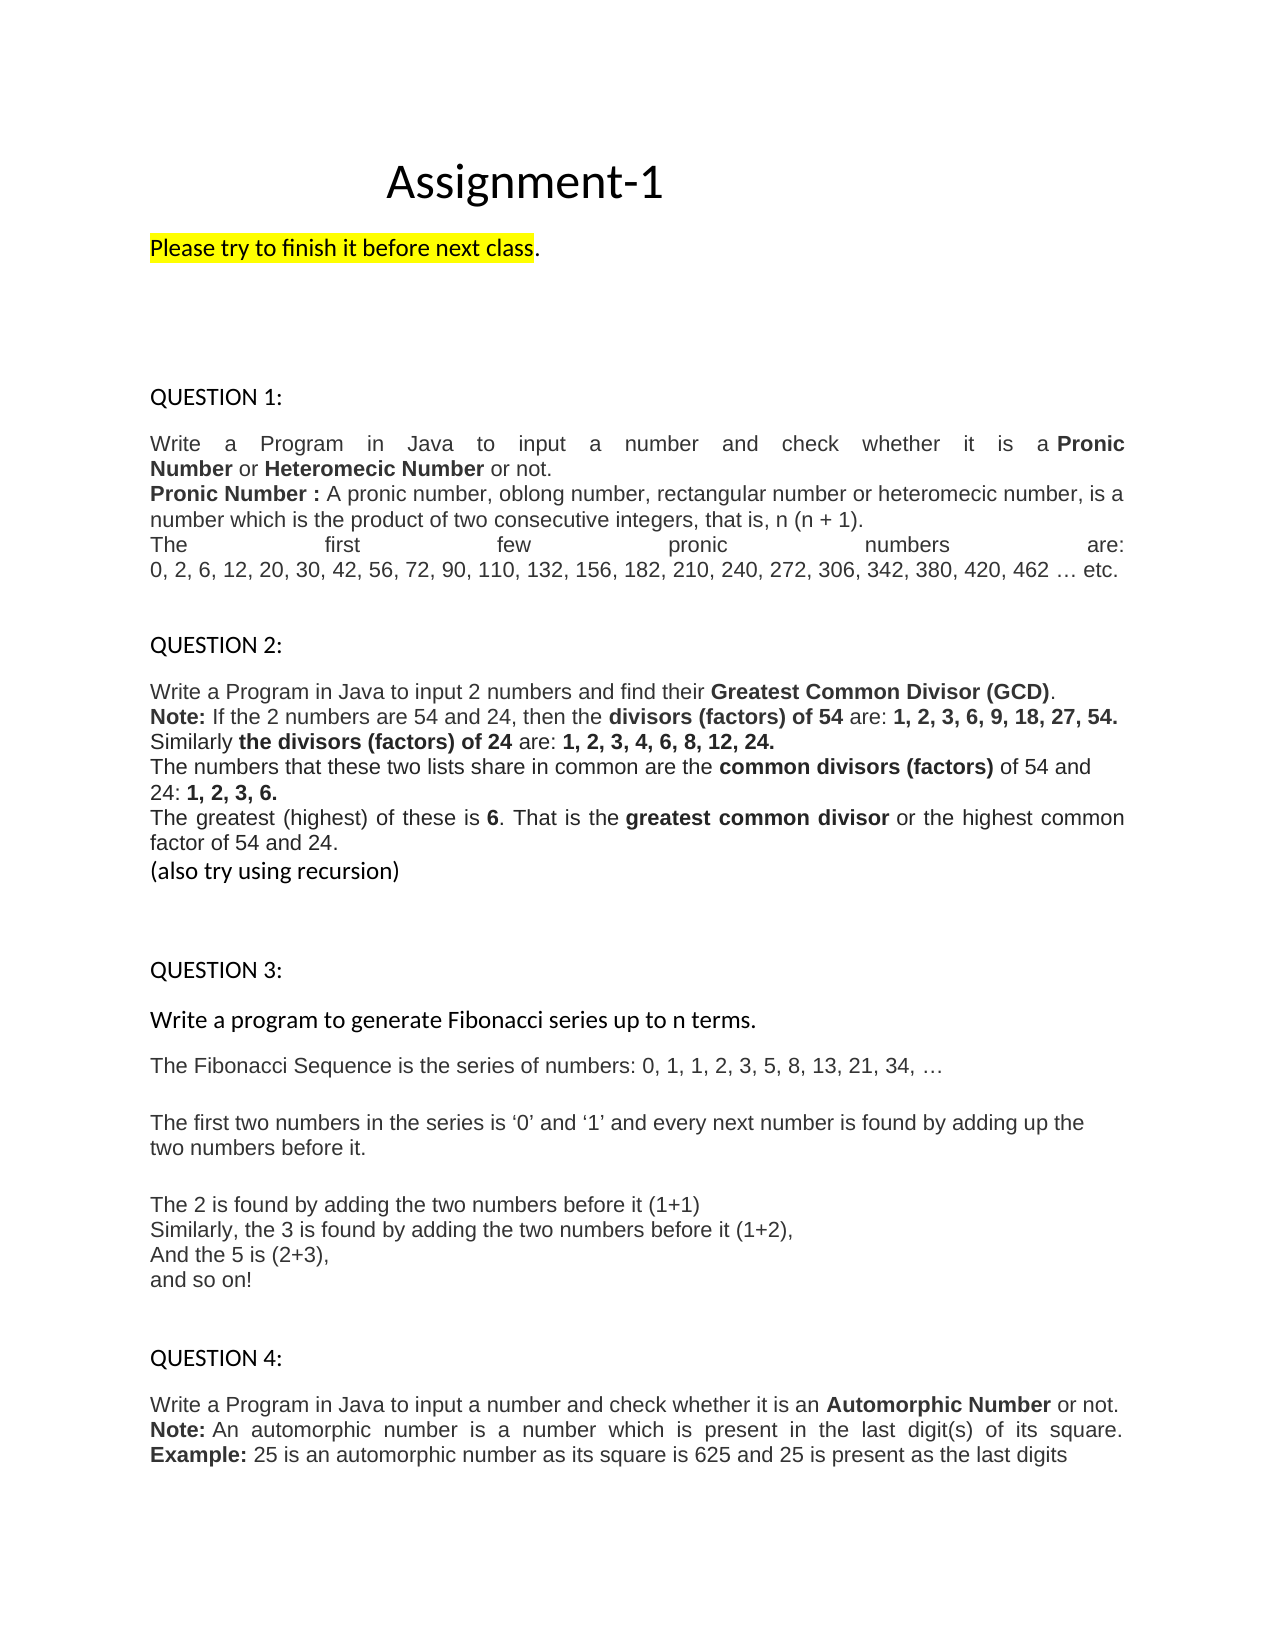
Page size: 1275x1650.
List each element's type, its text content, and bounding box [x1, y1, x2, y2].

text (also try using recursion) [150, 855, 1125, 886]
text Assignment-1 [150, 150, 1125, 211]
text Note: If the 2 numbers are 54 and 24, then the divisors (factors) of 54 are: 1, 2, 3, 6, 9, 18, 27, 54. [150, 704, 1125, 729]
text Similarly the divisors (factors) of 24 are: 1, 2, 3, 4, 6, 8, 12, 24. [150, 729, 1125, 754]
text Please try to finish it before next class. [150, 232, 1125, 263]
text QUESTION 1: [150, 381, 1125, 412]
text The first few pronic numbers are: 0, 2, 6, 12, 20, 30, 42, 56, 72, 90, 110, 132, 156, 182, 210, 240, 272, 306, 342, 380, 420, 462 … etc. [150, 532, 1125, 582]
text The Fibonacci Sequence is the series of numbers: 0, 1, 1, 2, 3, 5, 8, 13, 21, 34, … [150, 1053, 1125, 1078]
text The first two numbers in the series is ‘0’ and ‘1’ and every next number is found by adding up the two numbers before it. [150, 1110, 1125, 1160]
text The 2 is found by adding the two numbers before it (1+1) Similarly, the 3 is found by adding the two numbers before it (1+2), And the 5 is (2+3), and so on! [150, 1191, 1125, 1292]
text QUESTION 4: [150, 1342, 1125, 1372]
text The greatest (highest) of these is 6. That is the greatest common divisor or the highest common factor of 54 and 24. [150, 804, 1125, 855]
text The numbers that these two lists share in common are the common divisors (factors) of 54 and 24: 1, 2, 3, 6. [150, 754, 1125, 804]
text Write a Program in Java to input a number and check whether it is a Pronic Number or Heteromecic Number or not. [150, 431, 1125, 481]
text QUESTION 2: [150, 629, 1125, 659]
text Note: An automorphic number is a number which is present in the last digit(s) of its square. Example: 25 is an automorphic number as its square is 625 and 25 is present as the last digits [150, 1417, 1125, 1467]
text Write a Program in Java to input a number and check whether it is an Automorphic Number or not. [150, 1391, 1125, 1417]
text QUESTION 3: [150, 954, 1125, 985]
text Write a Program in Java to input 2 numbers and find their Greatest Common Divisor (GCD). [150, 678, 1125, 704]
text Write a program to generate Fibonacci series up to n terms. [150, 1004, 1125, 1034]
text Pronic Number : A pronic number, oblong number, rectangular number or heteromecic number, is a number which is the product of two consecutive integers, that is, n (n + 1). [150, 481, 1125, 532]
